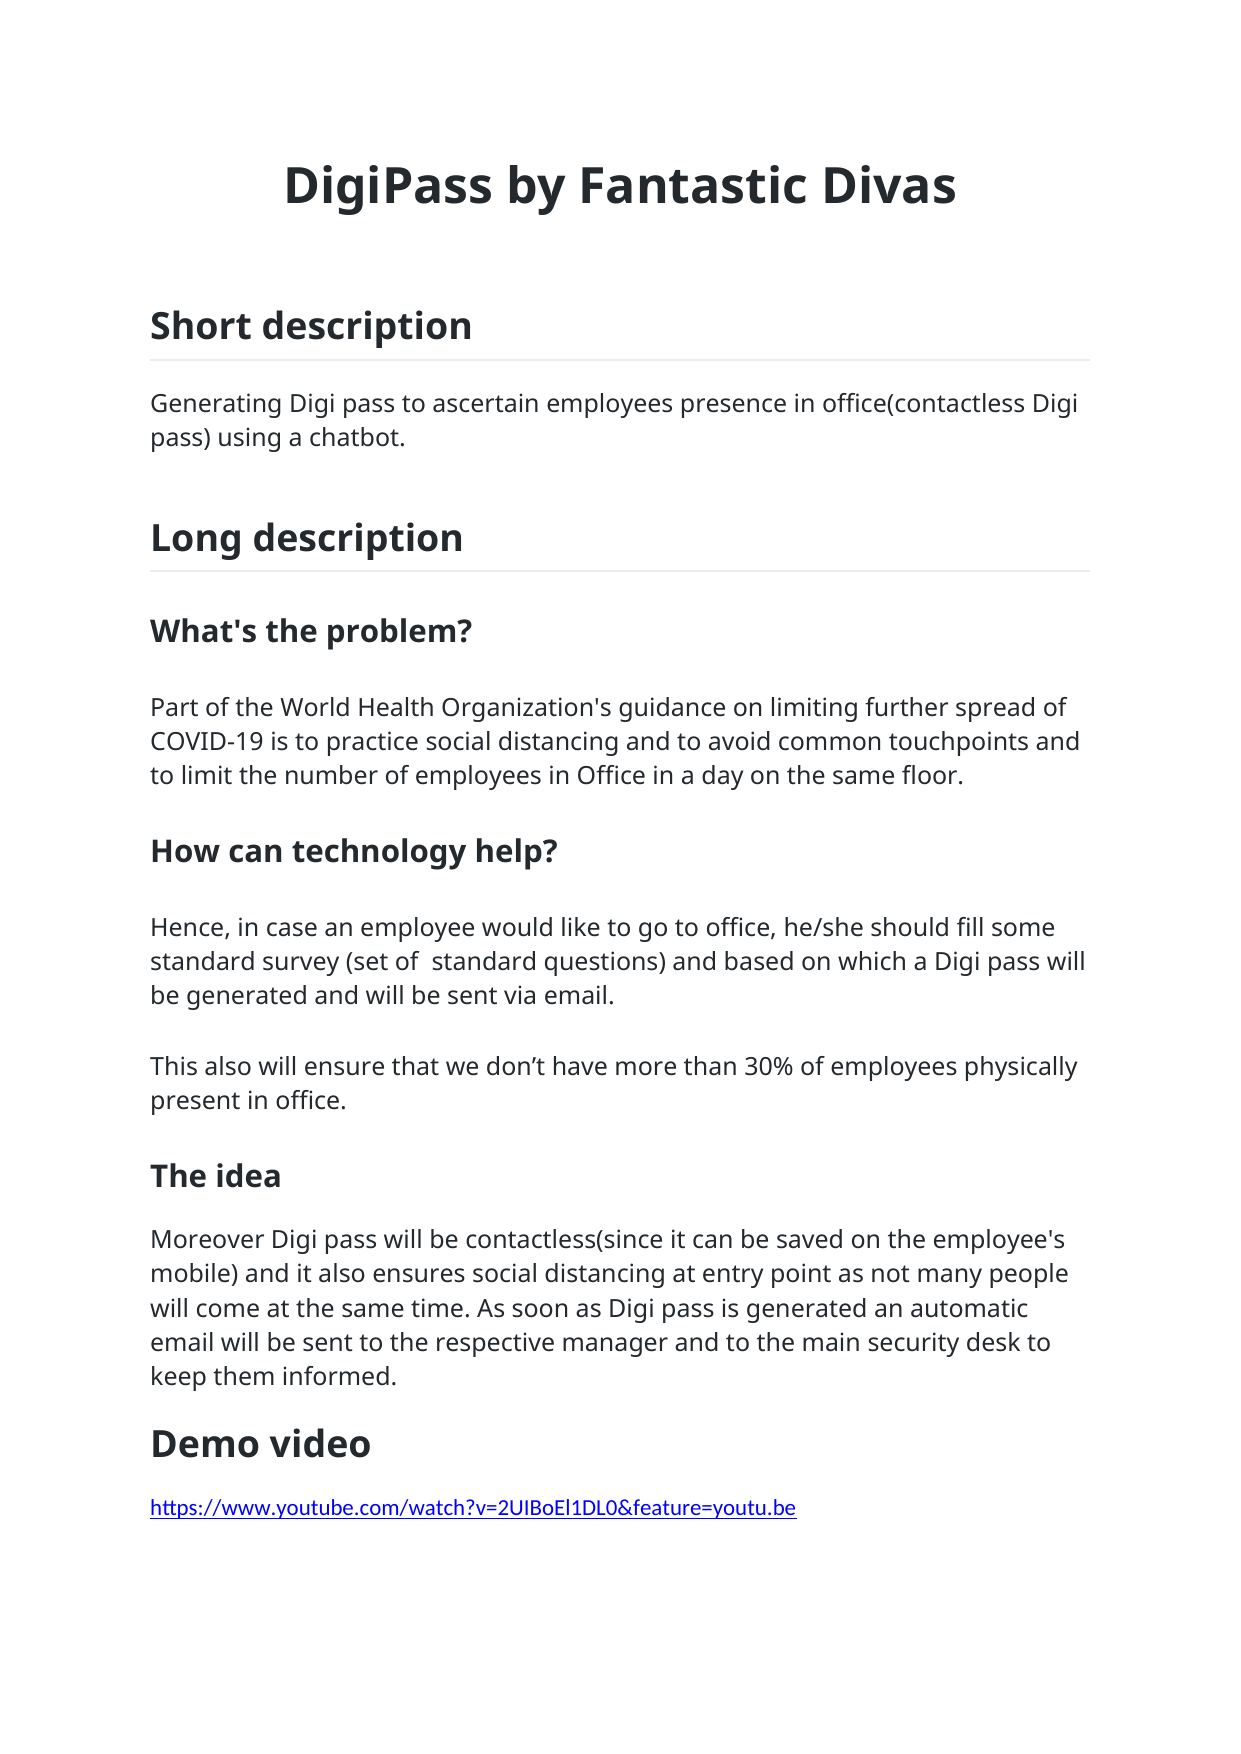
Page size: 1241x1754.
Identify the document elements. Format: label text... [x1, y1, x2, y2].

text The idea [150, 1154, 1090, 1197]
text Long description [150, 511, 1090, 570]
text Moreover Digi pass will be contactless(since it can be saved on the employee's mobile) and it also ensures social distancing at entry point as not many people will come at the same time. As soon as Digi pass is generated an automatic email will be sent to the respective manager and to the main security desk to keep them informed. [150, 1222, 1090, 1392]
text Demo video [150, 1417, 1090, 1468]
text Hence, in case an employee would like to go to office, he/she should fill some standard survey (set of standard questions) and based on which a Digi pass will be generated and will be sent via email. [150, 909, 1090, 1011]
text https://www.youtube.com/watch?v=2UIBoEl1DL0&feature=youtu.be [150, 1493, 1090, 1521]
text How can technology help? [150, 829, 1090, 872]
text What's the problem? [150, 609, 1090, 652]
text DigiPass by Fantastic Divas [150, 150, 1090, 218]
text Part of the World Health Organization's guidance on limiting further spread of COVID-19 is to practice social distancing and to avoid common touchpoints and to limit the number of employees in Office in a day on the same floor. [150, 689, 1090, 792]
text Short description [150, 299, 1090, 359]
text Generating Digi pass to ascertain employees presence in office(contactless Digi pass) using a chatbot. [150, 386, 1090, 454]
text This also will ensure that we don’t have more than 30% of employees physically present in office. [150, 1049, 1090, 1117]
